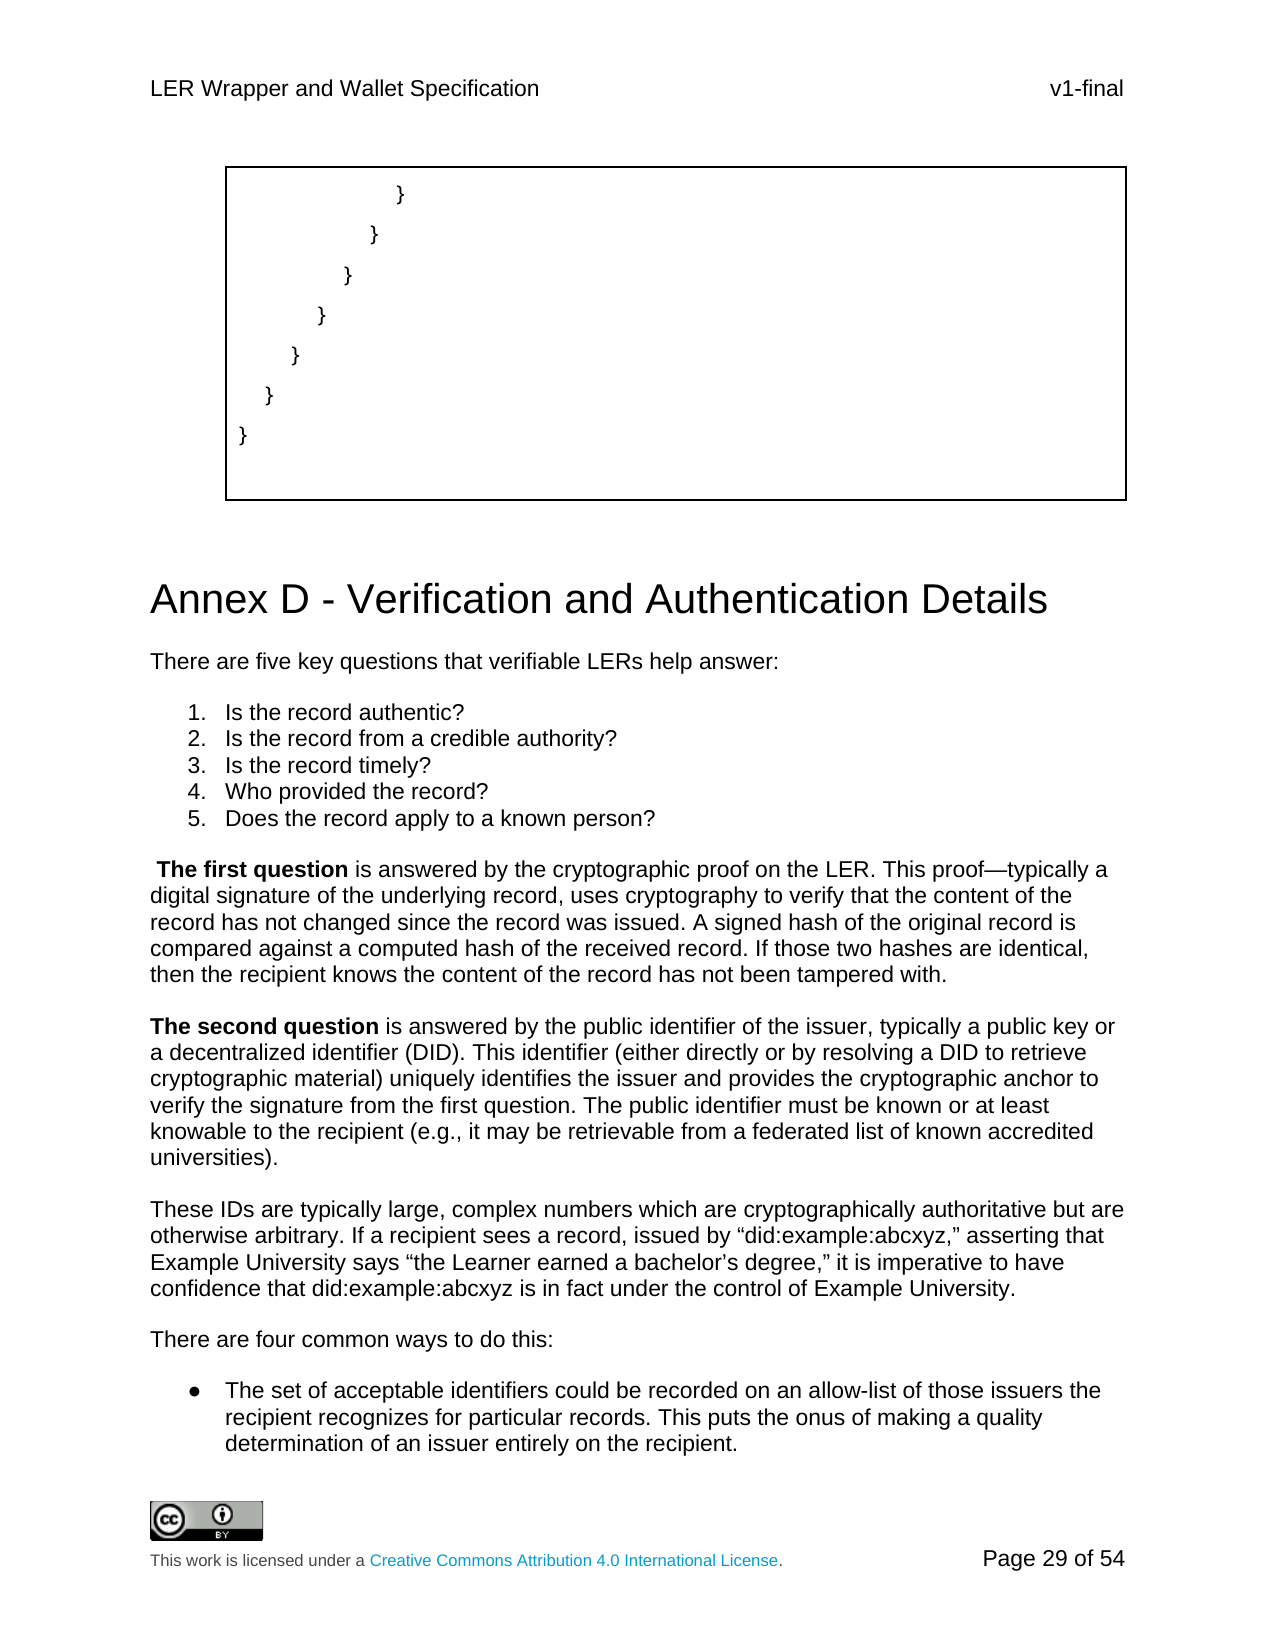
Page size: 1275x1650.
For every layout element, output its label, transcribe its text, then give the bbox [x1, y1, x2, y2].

picture [599, 1558, 605, 1566]
list Who provided the record? [187, 778, 1125, 804]
text There are five key questions that verifiable LERs help answer: [150, 648, 1125, 674]
text These IDs are typically large, complex numbers which are cryptographically authoritative but are otherwise arbitrary. If a recipient sees a record, issued by “did:example:abcxyz,” asserting that Example University says “the Learner earned a bachelor’s degree,” it is imperative to have confidence that did:example:abcxyz is in fact under the control of Example University. [150, 1196, 1125, 1301]
list Is the record from a credible authority? [187, 725, 1125, 752]
list Is the record authentic? [187, 699, 1125, 725]
list The set of acceptable identifiers could be recorded on an allow-list of those issuers the recipient recognizes for particular records. This puts the onus of making a quality determination of an issuer entirely on the recipient. [187, 1377, 1125, 1457]
subtitle Annex D - Verification and Authentication Details [150, 575, 1125, 623]
picture [150, 1501, 264, 1541]
text The first question is answered by the cryptographic proof on the LER. This proof—typically a digital signature of the underlying record, uses cryptography to verify that the content of the record has not changed since the record was issued. A signed hash of the original record is compared against a computed hash of the received record. If those two hashes are identical, then the recipient knows the content of the record has not been tampered with. [150, 856, 1125, 988]
list Does the record apply to a known person? [187, 804, 1125, 831]
list Is the record timely? [187, 752, 1125, 778]
picture [752, 1557, 758, 1566]
text The second question is answered by the public identifier of the issuer, typically a public key or a decentralized identifier (DID). This identifier (either directly or by resolving a DID to retrieve cryptographic material) uniquely identifies the issuer and provides the cryptographic anchor to verify the signature from the first question. The public identifier must be known or at least knowable to the recipient (e.g., it may be retrievable from a federated list of known accredited universities). [150, 1013, 1125, 1171]
text There are four common ways to do this: [150, 1326, 1125, 1352]
